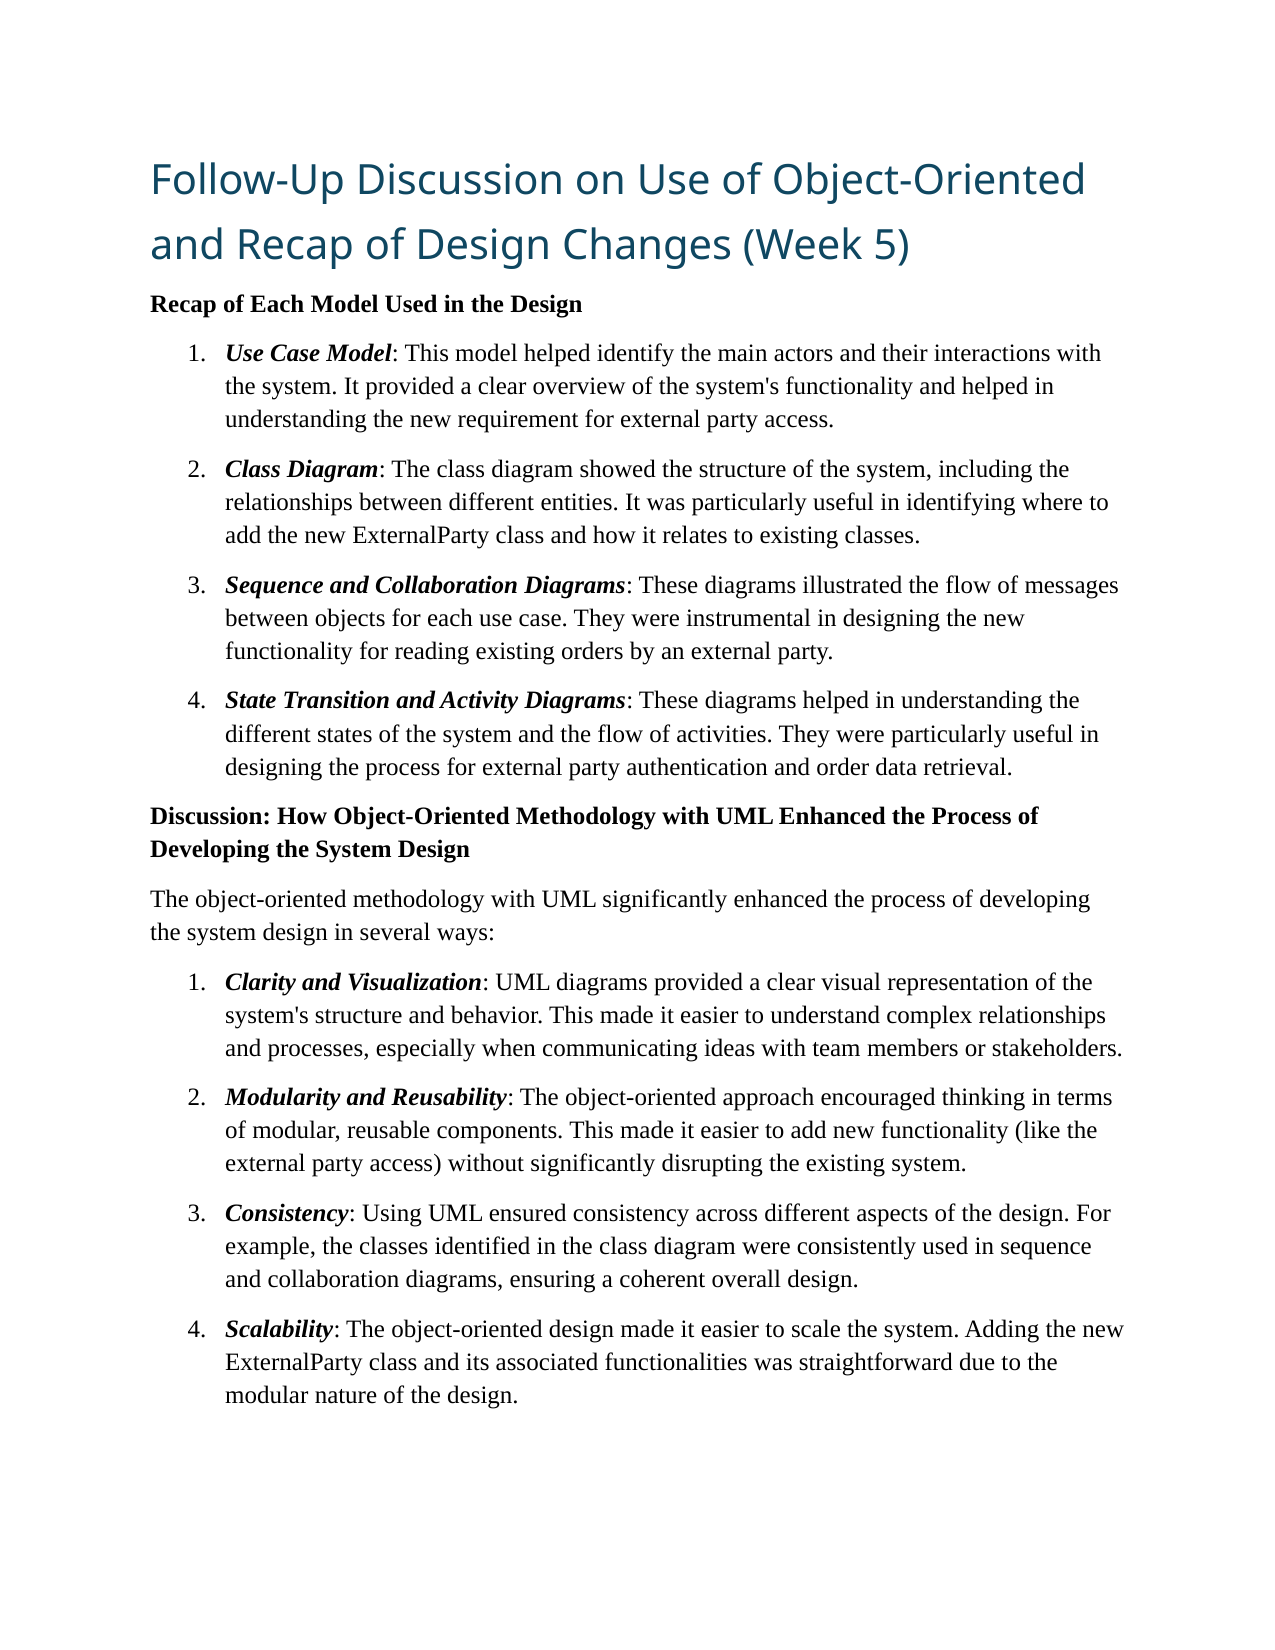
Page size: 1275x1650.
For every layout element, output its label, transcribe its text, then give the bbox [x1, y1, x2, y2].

list Sequence and Collaboration Diagrams: These diagrams illustrated the flow of messages between objects for each use case. They were instrumental in designing the new functionality for reading existing orders by an external party. [187, 570, 1125, 665]
list Modularity and Reusability: The object-oriented approach encouraged thinking in terms of modular, reusable components. This made it easier to add new functionality (like the external party access) without significantly disrupting the existing system. [187, 1082, 1125, 1177]
subtitle Follow-Up Discussion on Use of Object-Oriented and Recap of Design Changes (Week 5) [150, 150, 1125, 272]
text Recap of Each Model Used in the Design [150, 289, 1125, 317]
text The object-oriented methodology with UML significantly enhanced the process of developing the system design in several ways: [150, 884, 1125, 946]
list Class Diagram: The class diagram showed the structure of the system, including the relationships between different entities. It was particularly useful in identifying where to add the new ExternalParty class and how it relates to existing classes. [187, 454, 1125, 549]
list Consistency: Using UML ensured consistency across different aspects of the design. For example, the classes identified in the class diagram were consistently used in sequence and collaboration diagrams, ensuring a coherent overall design. [187, 1198, 1125, 1293]
list Clarity and Visualization: UML diagrams provided a clear visual representation of the system's structure and behavior. This made it easier to understand complex relationships and processes, especially when communicating ideas with team members or stakeholders. [187, 967, 1125, 1062]
list State Transition and Activity Diagrams: These diagrams helped in understanding the different states of the system and the flow of activities. They were particularly useful in designing the process for external party authentication and order data retrieval. [187, 686, 1125, 780]
list Use Case Model: This model helped identify the main actors and their interactions with the system. It provided a clear overview of the system's functionality and helped in understanding the new requirement for external party access. [187, 338, 1125, 433]
list Scalability: The object-oriented design made it easier to scale the system. Adding the new ExternalParty class and its associated functionalities was straightforward due to the modular nature of the design. [187, 1314, 1125, 1409]
text Discussion: How Object-Oriented Methodology with UML Enhanced the Process of Developing the System Design [150, 801, 1125, 863]
